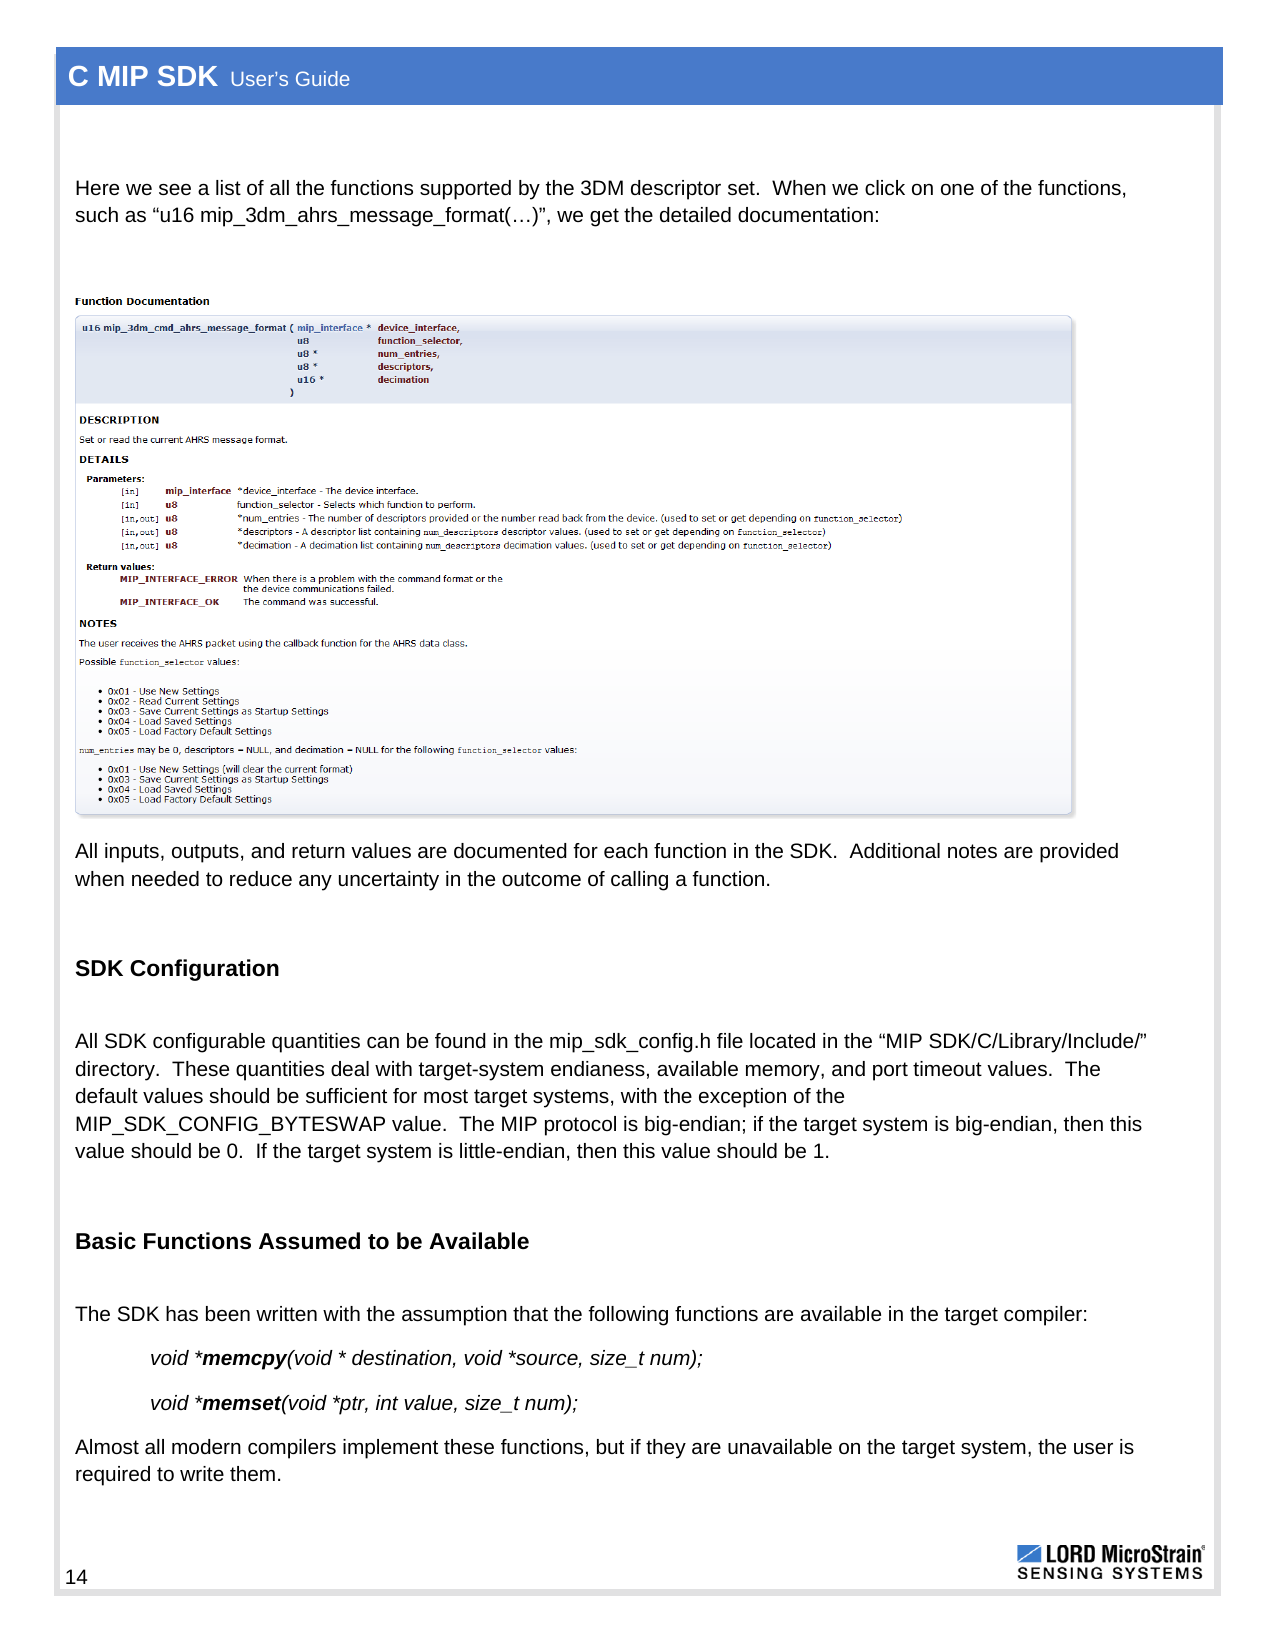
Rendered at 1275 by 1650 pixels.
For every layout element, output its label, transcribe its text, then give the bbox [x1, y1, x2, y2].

text All SDK configurable quantities can be found in the mip_sdk_config.h file located in the “MIP SDK/C/Library/Include/” directory. These quantities deal with target-system endianess, available memory, and port timeout values. The default values should be sufficient for most target systems, with the exception of the MIP_SDK_CONFIG_BYTESWAP value. The MIP protocol is big-endian; if the target system is big-endian, then this value should be 0. If the target system is little-endian, then this value should be 1. [75, 1002, 1162, 1163]
subtitle Basic Functions Assumed to be Available [75, 1228, 1162, 1254]
text Here we see a list of all the functions supported by the 3DM descriptor set. When we click on one of the functions, such as “u16 mip_3dm_ahrs_message_format(…)”, we get the detailed documentation: [75, 176, 1162, 227]
text All inputs, outputs, and return values are documented for each function in the SDK. Additional notes are provided when needed to reduce any uncertainty in the outcome of calling a function. [75, 839, 1162, 891]
picture [75, 291, 1077, 819]
picture [1017, 1545, 1205, 1579]
text void *memcpy(void * destination, void *source, size_t num); [150, 1346, 1162, 1370]
text void *memset(void *ptr, int value, size_t num); [150, 1390, 1162, 1414]
subtitle SDK Configuration [75, 955, 1162, 981]
text Almost all modern compilers implement these functions, but if they are unavailable on the target system, the user is required to write them. [75, 1434, 1162, 1486]
text The SDK has been written with the assumption that the following functions are available in the target compiler: [75, 1274, 1162, 1326]
